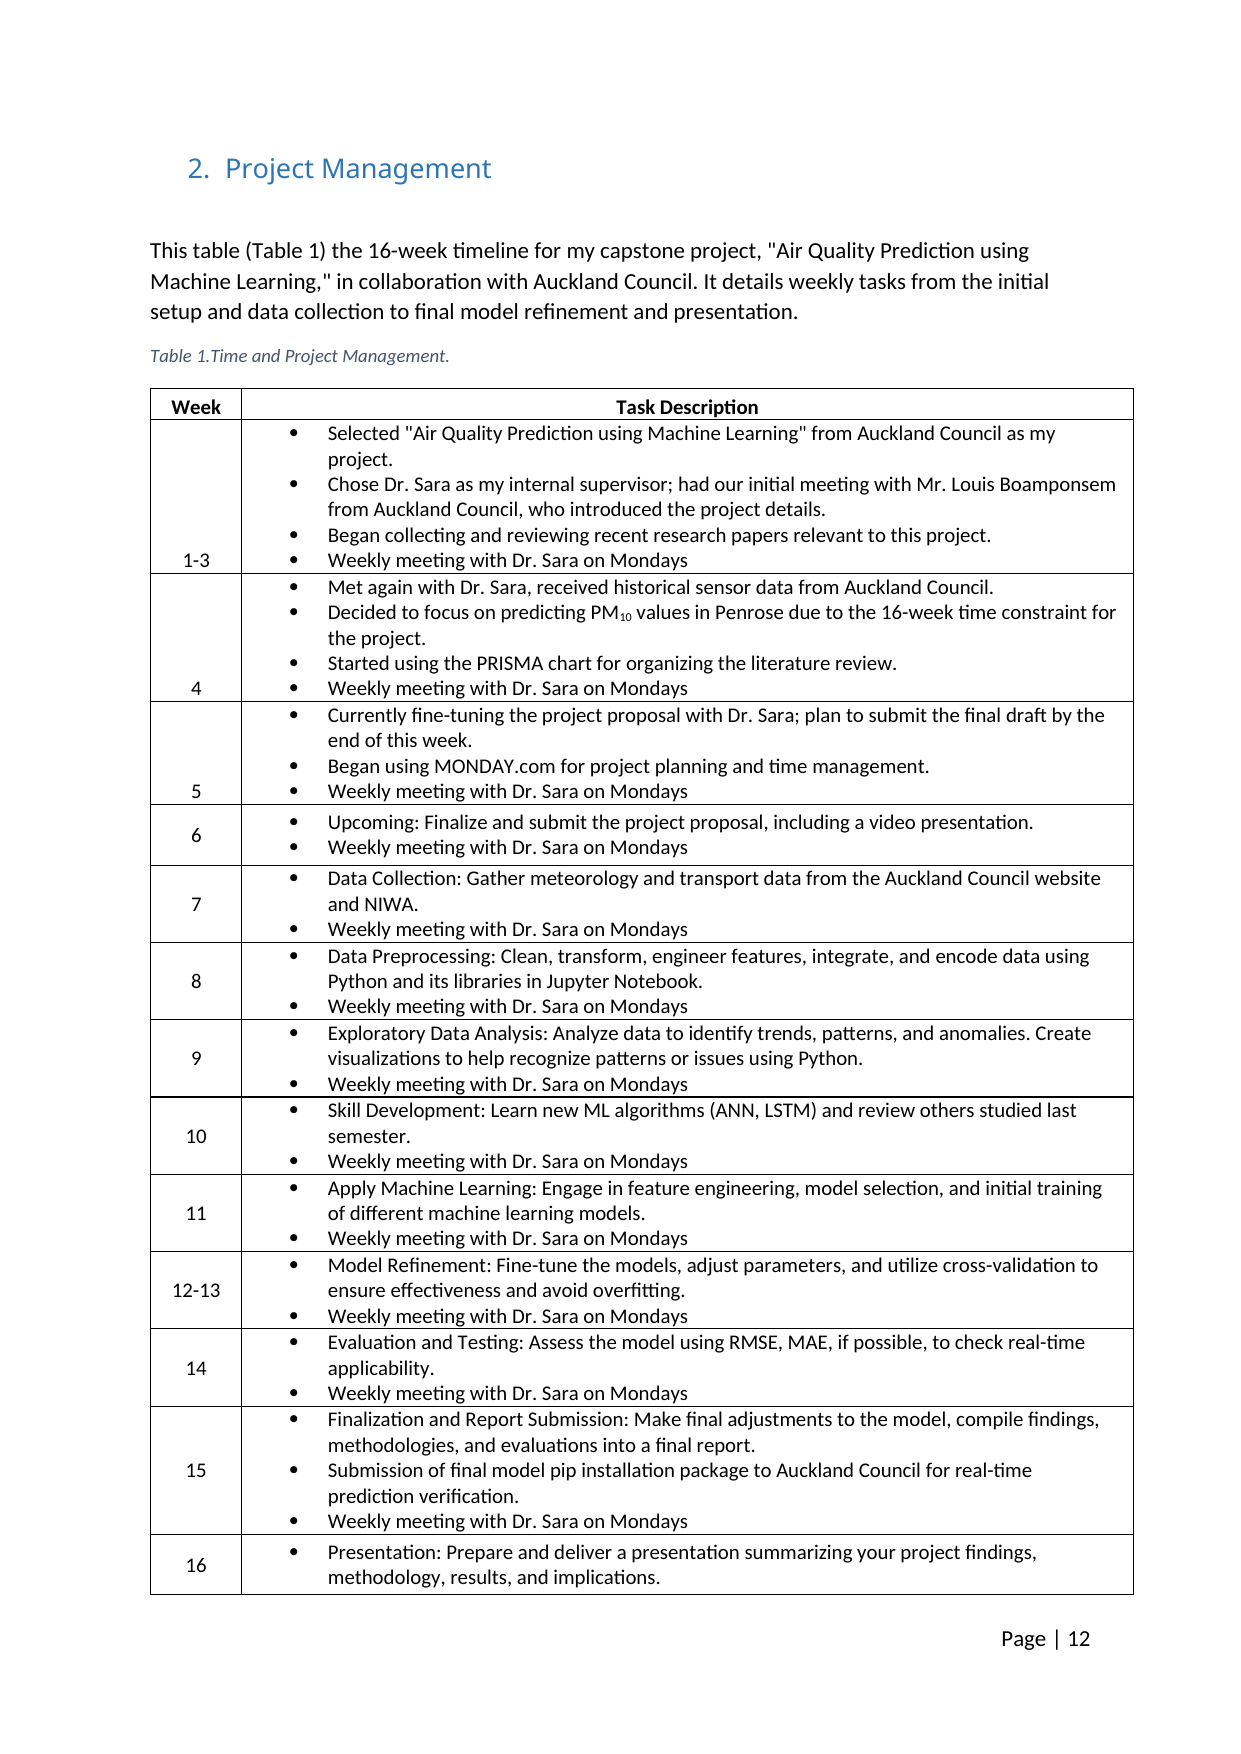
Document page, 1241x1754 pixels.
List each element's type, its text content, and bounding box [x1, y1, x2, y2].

table_cell 14 [151, 1329, 241, 1406]
table_cell 10 [151, 1098, 241, 1174]
table_cell Selected "Air Quality Prediction using Machine Learning" from Auckland Council as my project. Chose Dr. Sara as my internal supervisor; had our initial meeting with Mr. Louis Boamponsem from Auckland Council, who introduced the project details. Began collecting and reviewing recent research papers relevant to this project. Weekly meeting with Dr. Sara on Mondays [242, 420, 1133, 573]
table_cell Model Refinement: Fine-tune the models, adjust parameters, and utilize cross-validation to ensure effectiveness and avoid overfitting. Weekly meeting with Dr. Sara on Mondays [242, 1252, 1133, 1328]
table_cell Evaluation and Testing: Assess the model using RMSE, MAE, if possible, to check real-time applicability. Weekly meeting with Dr. Sara on Mondays [242, 1329, 1133, 1406]
table_cell 5 [151, 702, 241, 804]
table_cell Apply Machine Learning: Engage in feature engineering, model selection, and initial training of different machine learning models. Weekly meeting with Dr. Sara on Mondays [242, 1175, 1133, 1251]
table_cell Skill Development: Learn new ML algorithms (ANN, LSTM) and review others studied last semester. Weekly meeting with Dr. Sara on Mondays [242, 1098, 1133, 1174]
table_cell 1-3 [151, 420, 241, 573]
table_cell 11 [151, 1175, 241, 1251]
text This table (Table 1) the 16-week timeline for my capstone project, "Air Quality Prediction using Machine Learning," in collaboration with Auckland Council. It details weekly tasks from the initial setup and data collection to final model refinement and presentation. [150, 237, 1090, 325]
table_cell 6 [151, 805, 241, 864]
text Table 1.Time and Project Management. [150, 344, 1090, 367]
subtitle Project Management [187, 150, 1090, 187]
table_cell Currently fine-tuning the project proposal with Dr. Sara; plan to submit the final draft by the end of this week. Began using MONDAY.com for project planning and time management. Weekly meeting with Dr. Sara on Mondays [242, 702, 1133, 804]
table_cell Data Preprocessing: Clean, transform, engineer features, integrate, and encode data using Python and its libraries in Jupyter Notebook. Weekly meeting with Dr. Sara on Mondays [242, 943, 1133, 1019]
table_cell 12-13 [151, 1252, 241, 1328]
table_cell 16 [151, 1535, 241, 1594]
table_cell 15 [151, 1407, 241, 1534]
table_cell 4 [151, 574, 241, 701]
table_cell Exploratory Data Analysis: Analyze data to identify trends, patterns, and anomalies. Create visualizations to help recognize patterns or issues using Python. Weekly meeting with Dr. Sara on Mondays [242, 1020, 1133, 1096]
table_cell 7 [151, 866, 241, 942]
table_cell Met again with Dr. Sara, received historical sensor data from Auckland Council. Decided to focus on predicting PM10 values in Penrose due to the 16-week time constraint for the project. Started using the PRISMA chart for organizing the literature review. Weekly meeting with Dr. Sara on Mondays [242, 574, 1133, 701]
table_cell 9 [151, 1020, 241, 1096]
table_cell Data Collection: Gather meteorology and transport data from the Auckland Council website and NIWA. Weekly meeting with Dr. Sara on Mondays [242, 866, 1133, 942]
table_header Week [151, 389, 241, 419]
table_cell Finalization and Report Submission: Make final adjustments to the model, compile findings, methodologies, and evaluations into a final report. Submission of final model pip installation package to Auckland Council for real-time prediction verification. Weekly meeting with Dr. Sara on Mondays [242, 1407, 1133, 1534]
table_cell Upcoming: Finalize and submit the project proposal, including a video presentation. Weekly meeting with Dr. Sara on Mondays [242, 805, 1133, 864]
table_header Task Description [242, 389, 1133, 419]
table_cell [242, 1535, 1133, 1594]
table_cell 8 [151, 943, 241, 1019]
